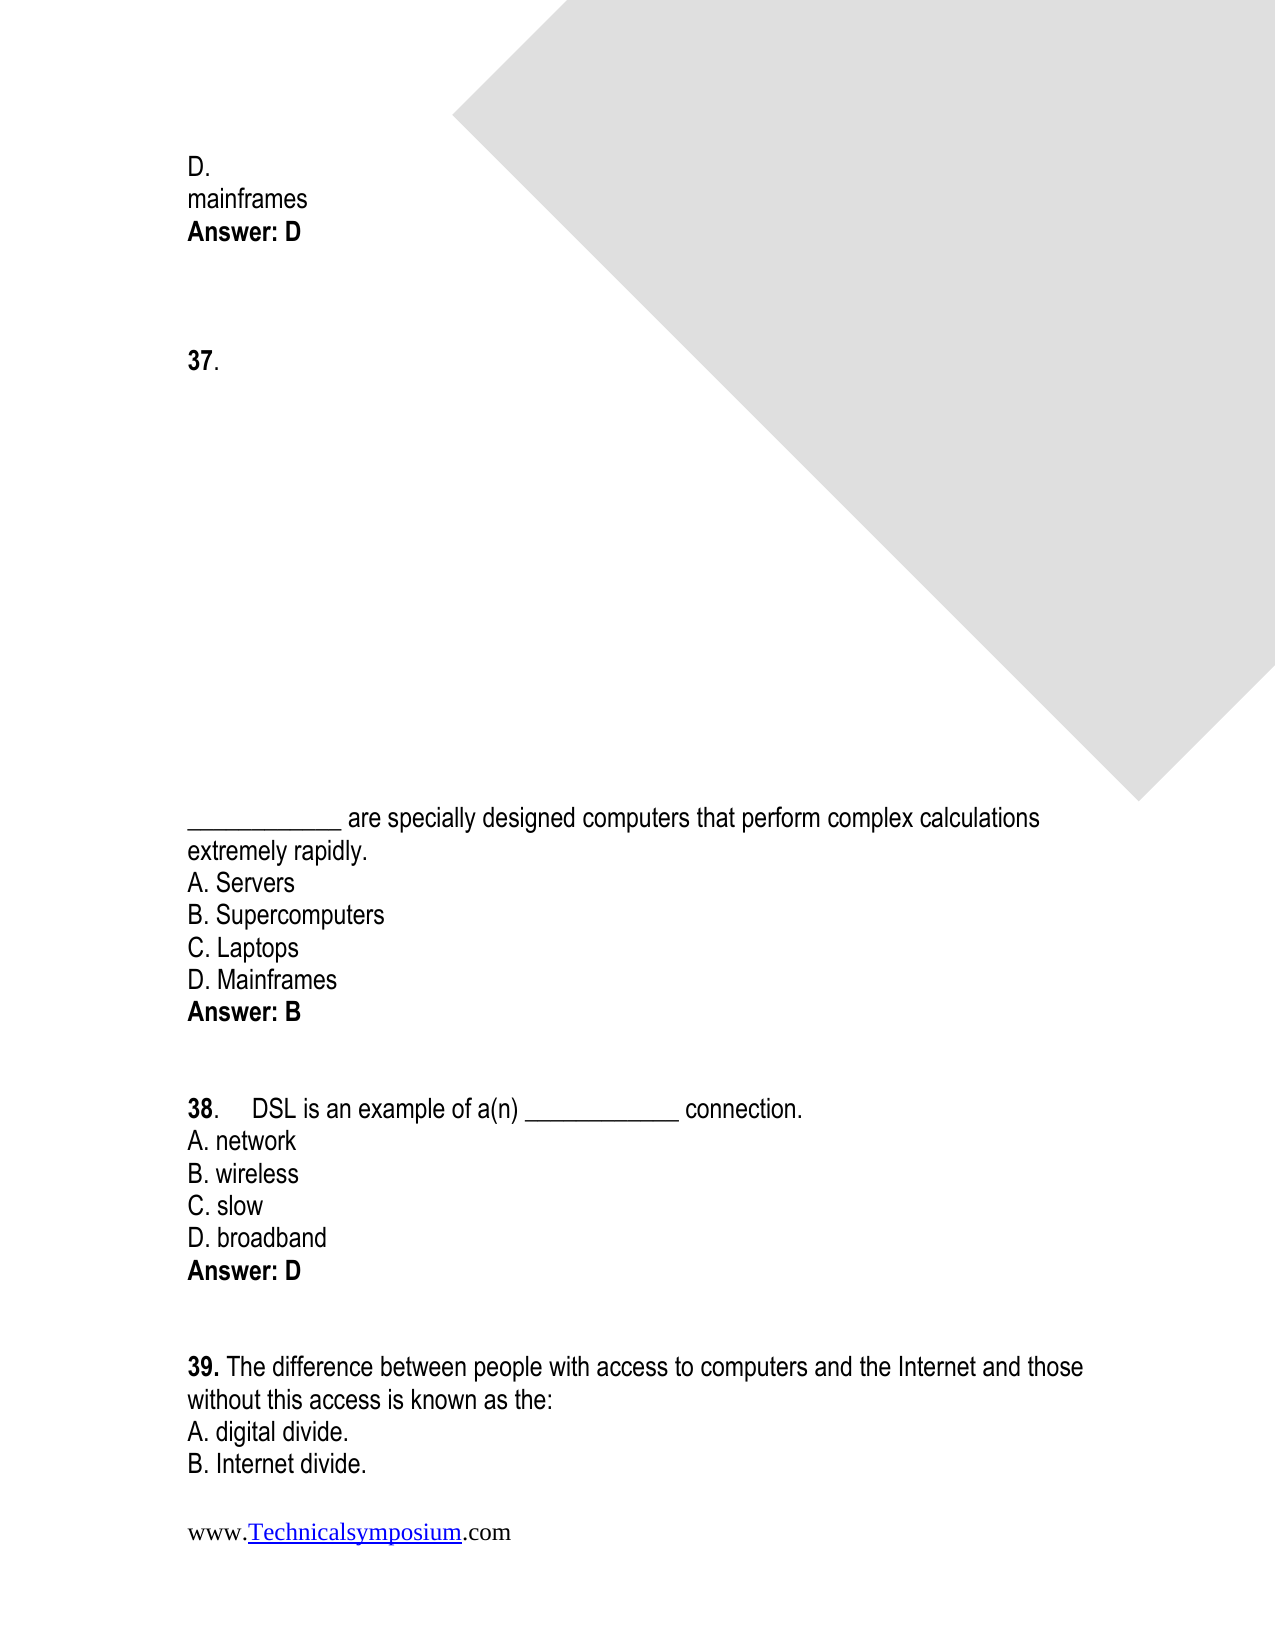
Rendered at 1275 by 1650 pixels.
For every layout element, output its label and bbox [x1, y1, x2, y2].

text [187, 150, 1087, 1480]
